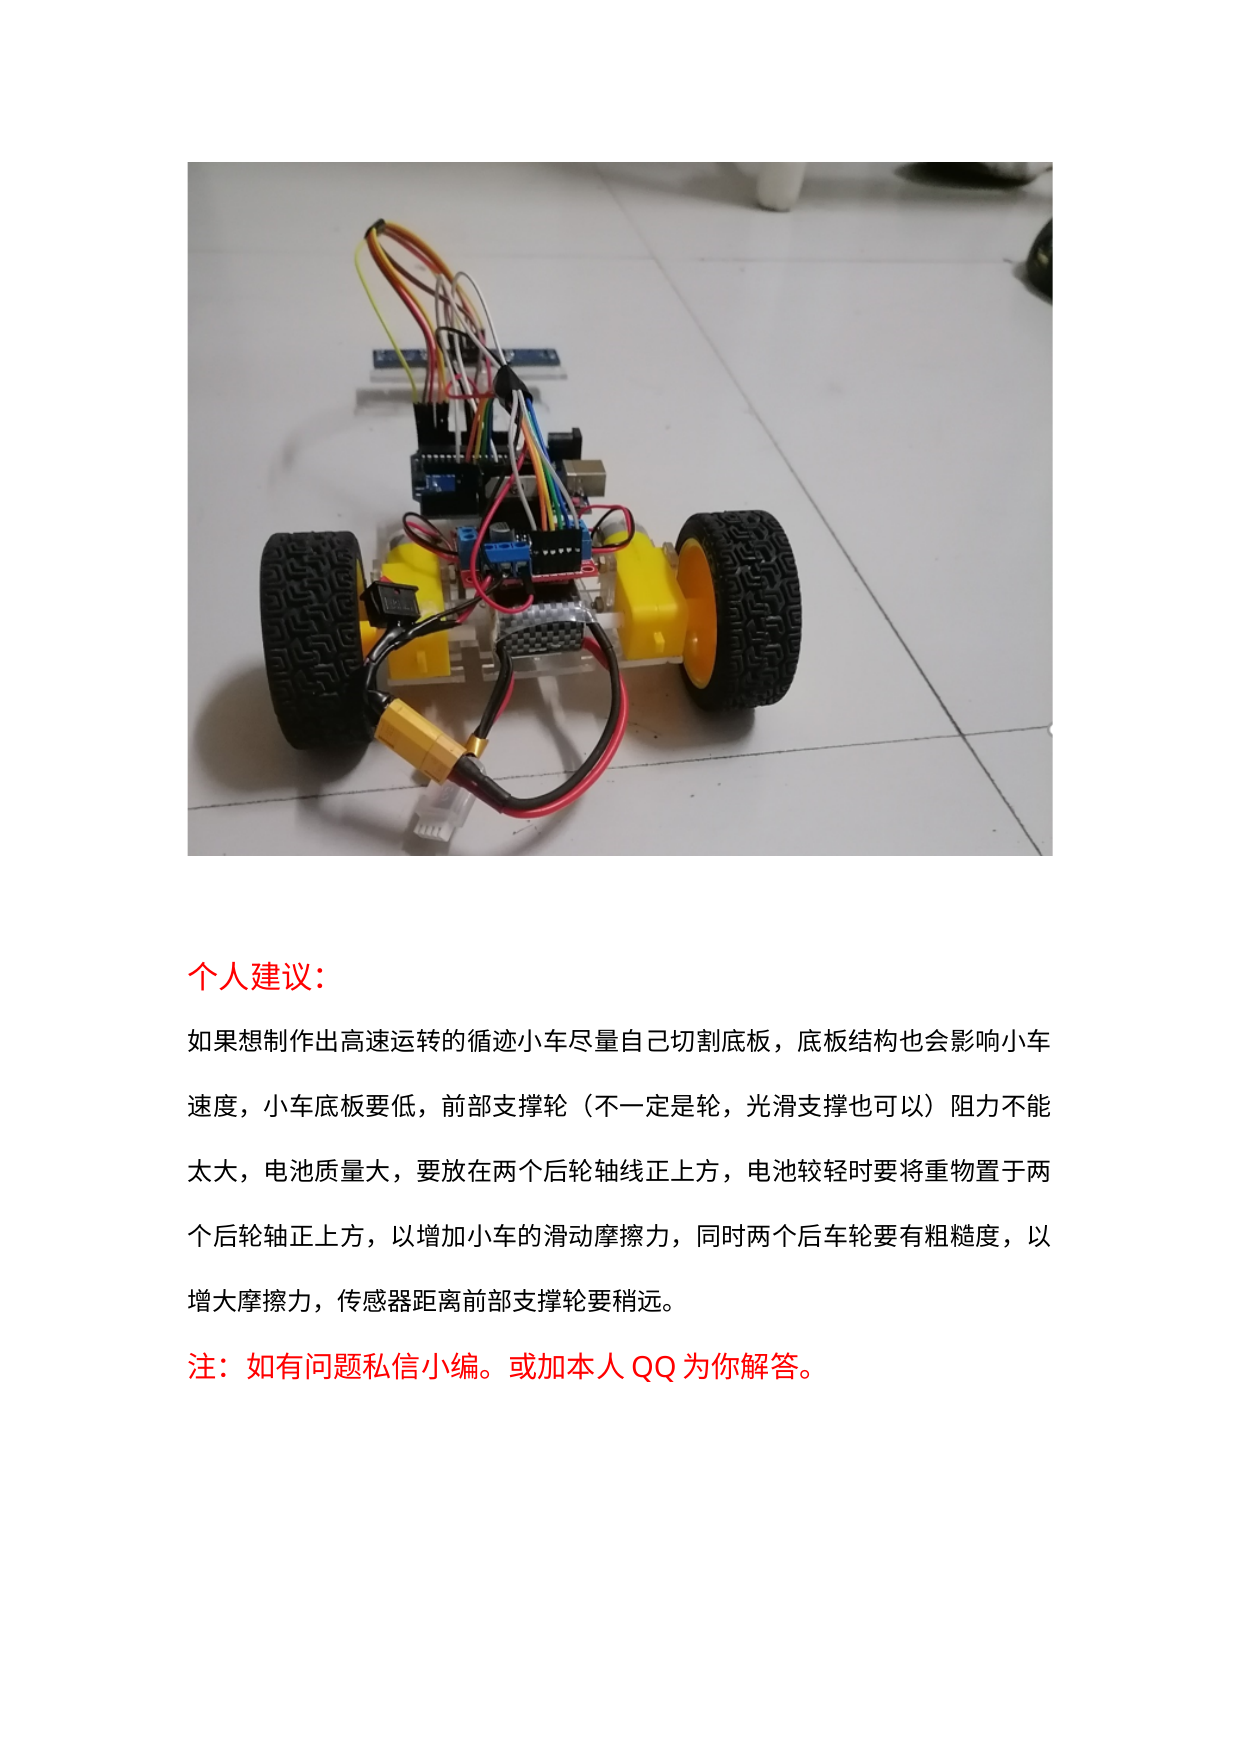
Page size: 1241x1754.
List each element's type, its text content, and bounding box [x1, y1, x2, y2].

text 注：如有问题私信小编。或加本人QQ为你解答。 [187, 1332, 1053, 1397]
text 个人建议： [187, 942, 1053, 1007]
picture [187, 162, 1053, 856]
text 如果想制作出高速运转的循迹小车尽量自己切割底板，底板结构也会影响小车速度，小车底板要低，前部支撑轮（不一定是轮，光滑支撑也可以）阻力不能太大，电池质量大，要放在两个后轮轴线正上方，电池较轻时要将重物置于两个后轮轴正上方，以增加小车的滑动摩擦力，同时两个后车轮要有粗糙度，以增大摩擦力，传感器距离前部支撑轮要稍远。 [187, 1007, 1053, 1332]
